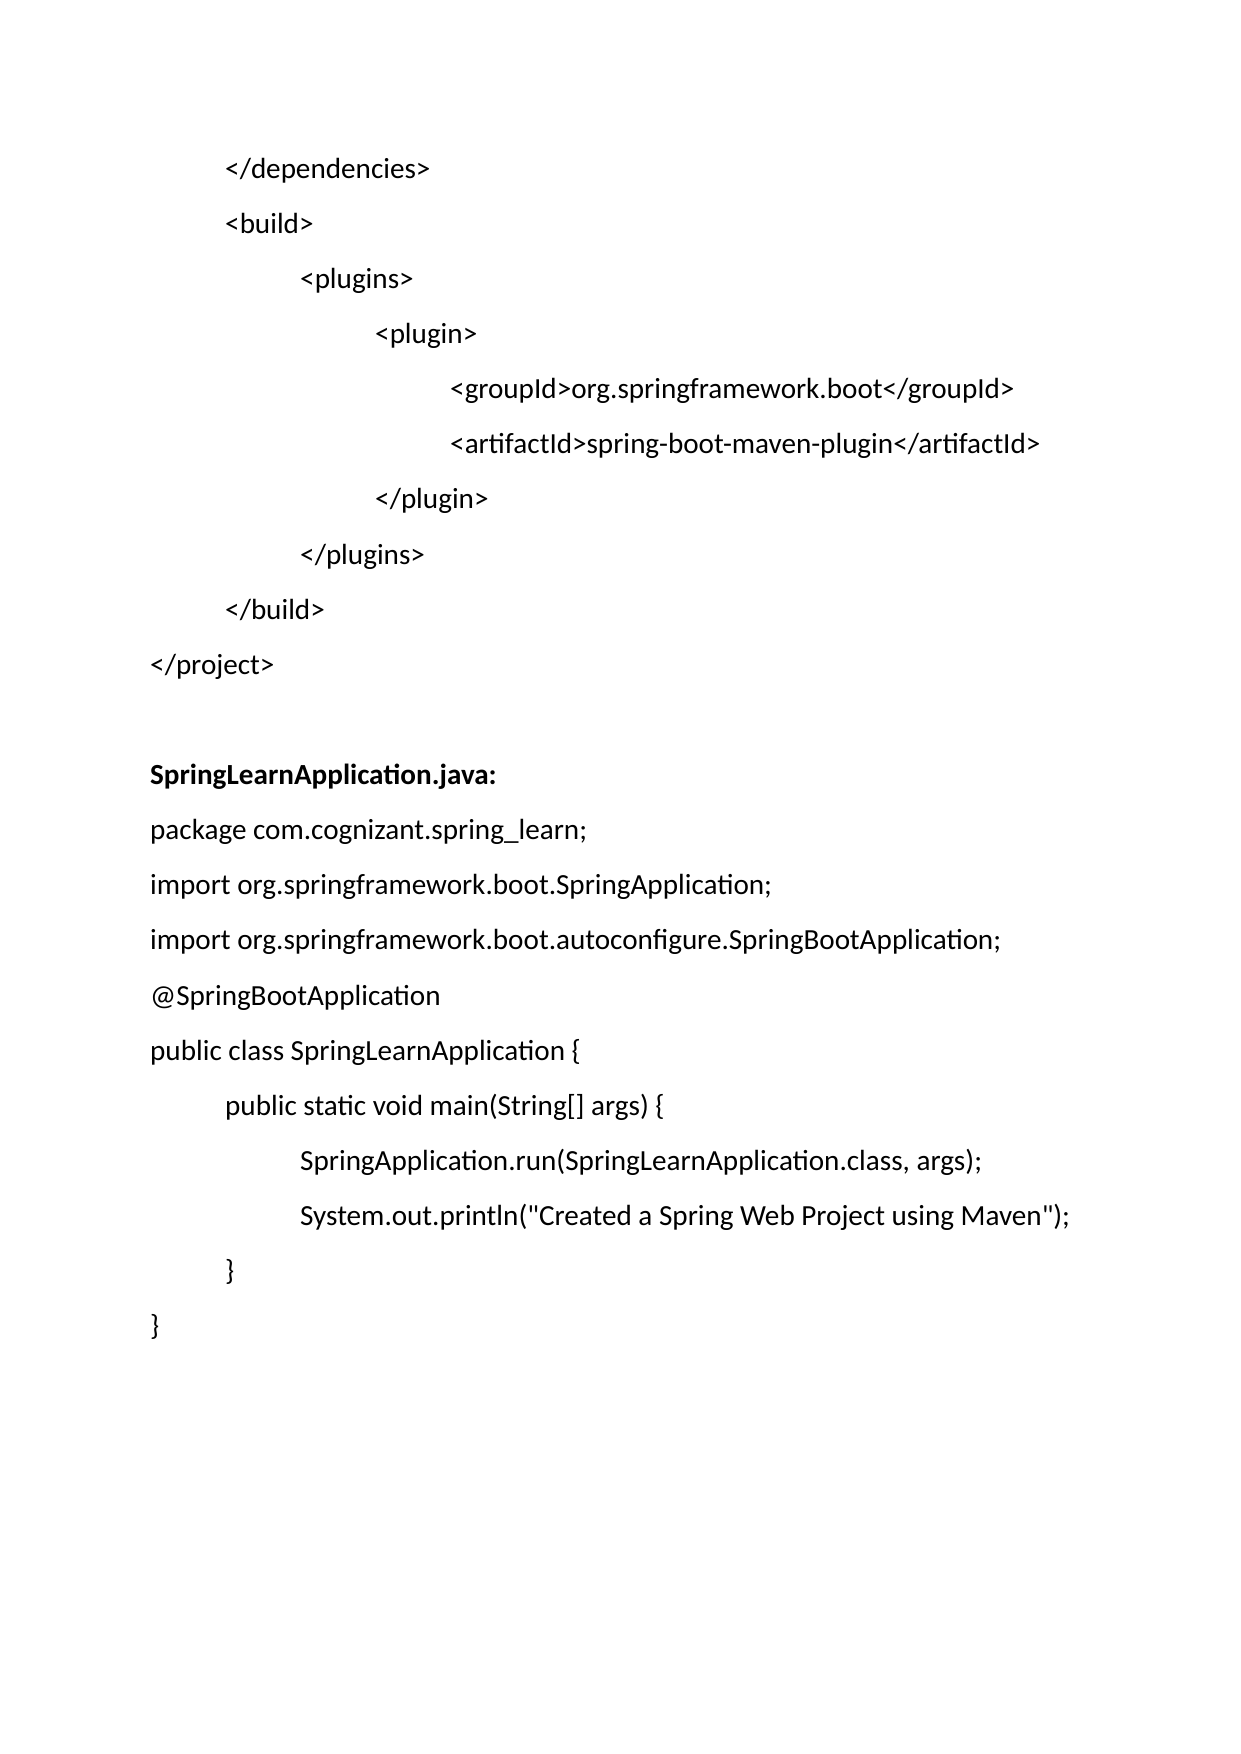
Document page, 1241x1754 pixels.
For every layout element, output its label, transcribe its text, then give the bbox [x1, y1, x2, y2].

text </dependencies> [150, 150, 1090, 186]
text <build> [150, 205, 1090, 241]
text SpringLearnApplication.java: [150, 756, 1090, 792]
text import org.springframework.boot.autoconfigure.SpringBootApplication; [150, 921, 1090, 957]
text @SpringBootApplication [150, 977, 1090, 1012]
text } [150, 1252, 1090, 1288]
text </project> [150, 646, 1090, 682]
text <artifactId>spring-boot-maven-plugin</artifactId> [150, 426, 1090, 461]
text <plugins> [150, 260, 1090, 296]
text System.out.println("Created a Spring Web Project using Maven"); [150, 1197, 1090, 1233]
text </plugin> [150, 481, 1090, 516]
text } [150, 1307, 1090, 1343]
text <plugin> [150, 315, 1090, 351]
text package com.cognizant.spring_learn; [150, 811, 1090, 847]
text SpringApplication.run(SpringLearnApplication.class, args); [150, 1142, 1090, 1177]
text import org.springframework.boot.SpringApplication; [150, 866, 1090, 902]
text </build> [150, 591, 1090, 626]
text </plugins> [150, 536, 1090, 571]
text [150, 370, 1090, 406]
text public static void main(String[] args) { [150, 1087, 1090, 1122]
text public class SpringLearnApplication { [150, 1032, 1090, 1067]
